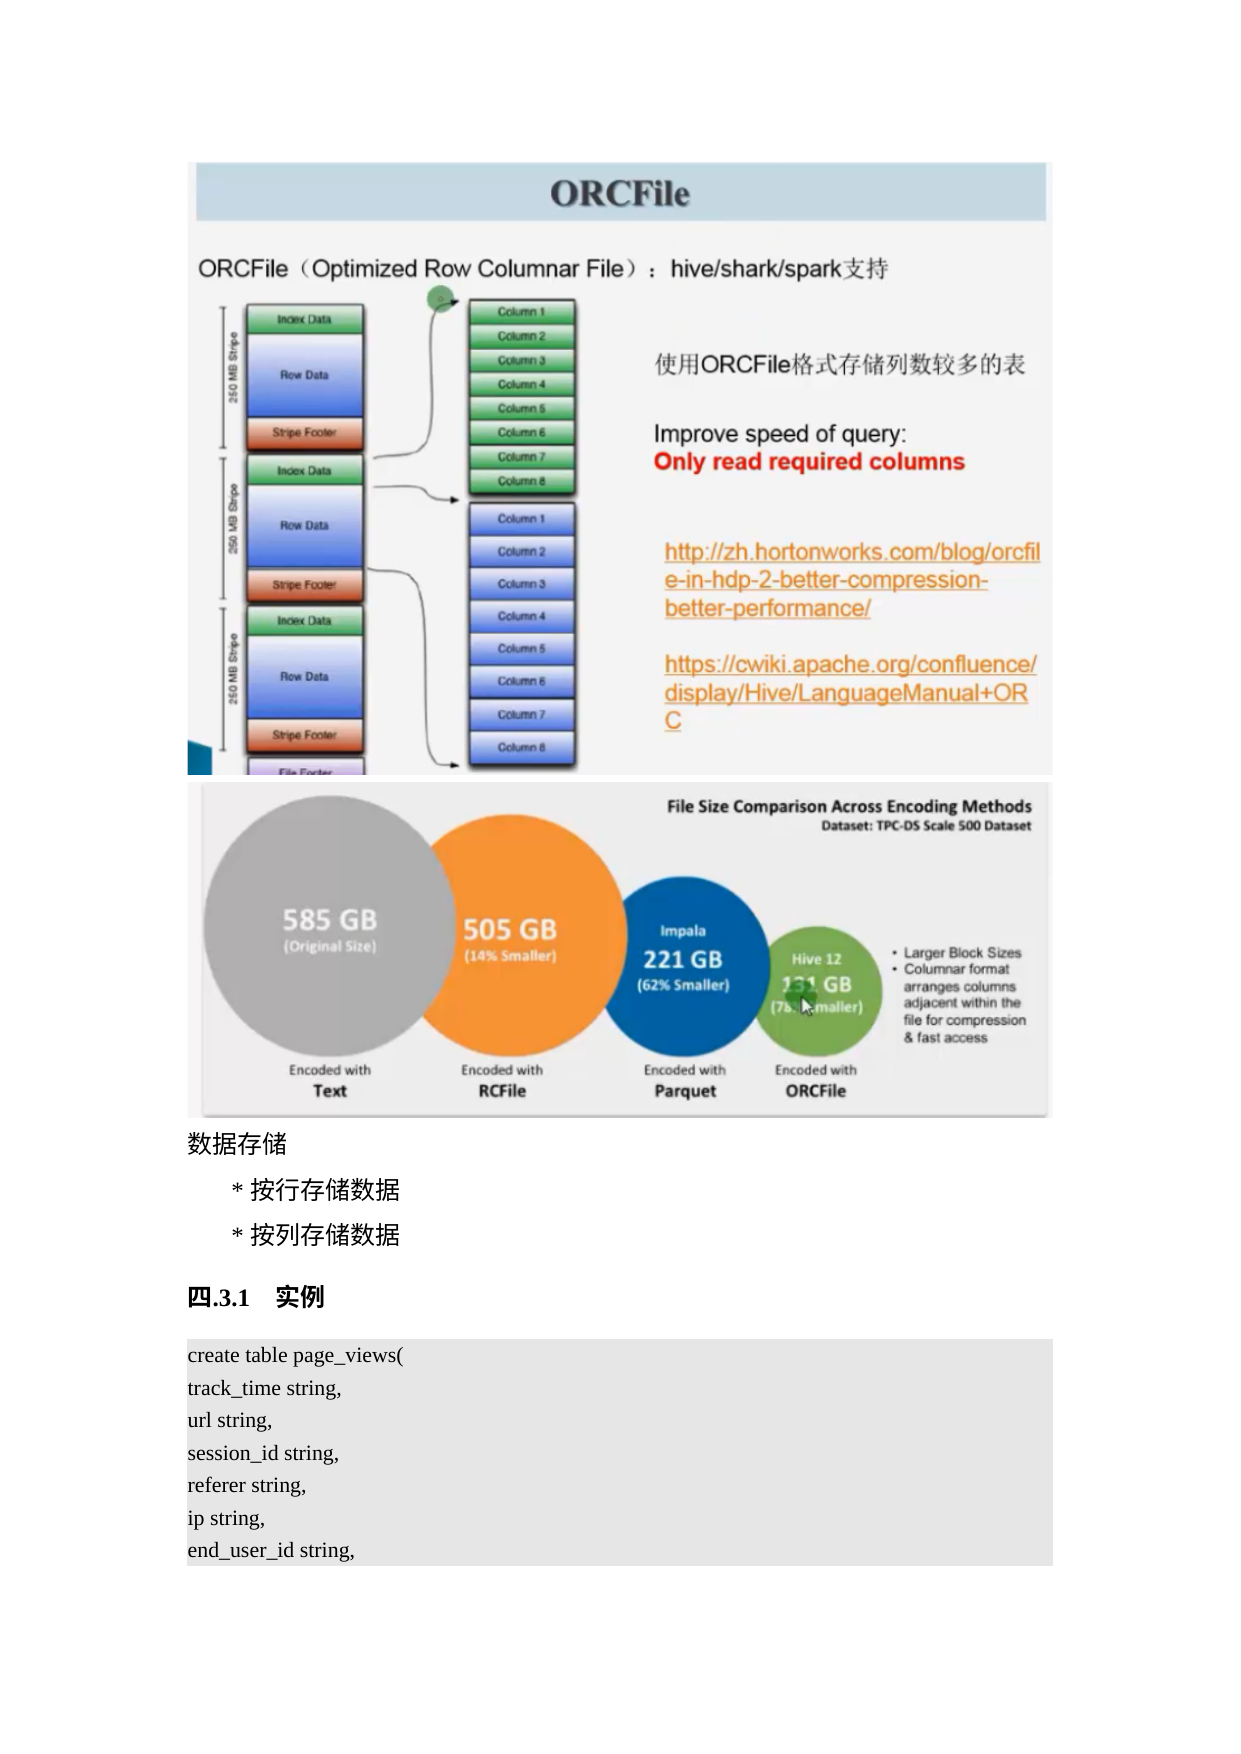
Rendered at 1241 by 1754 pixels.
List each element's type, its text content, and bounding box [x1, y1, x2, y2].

text url string, [187, 1404, 1053, 1436]
text referer string, [187, 1469, 1053, 1501]
text * 按行存储数据 [187, 1170, 1053, 1206]
text session_id string, [187, 1436, 1053, 1469]
text 数据存储 [187, 1125, 1053, 1161]
subtitle 实例 [187, 1277, 1053, 1313]
text track_time string, [187, 1371, 1053, 1404]
text ip string, [187, 1501, 1053, 1534]
picture [187, 162, 1053, 775]
text create table page_views( [187, 1339, 1053, 1371]
picture [187, 782, 1053, 1118]
text end_user_id string, [187, 1534, 1053, 1566]
text * 按列存储数据 [187, 1216, 1053, 1252]
